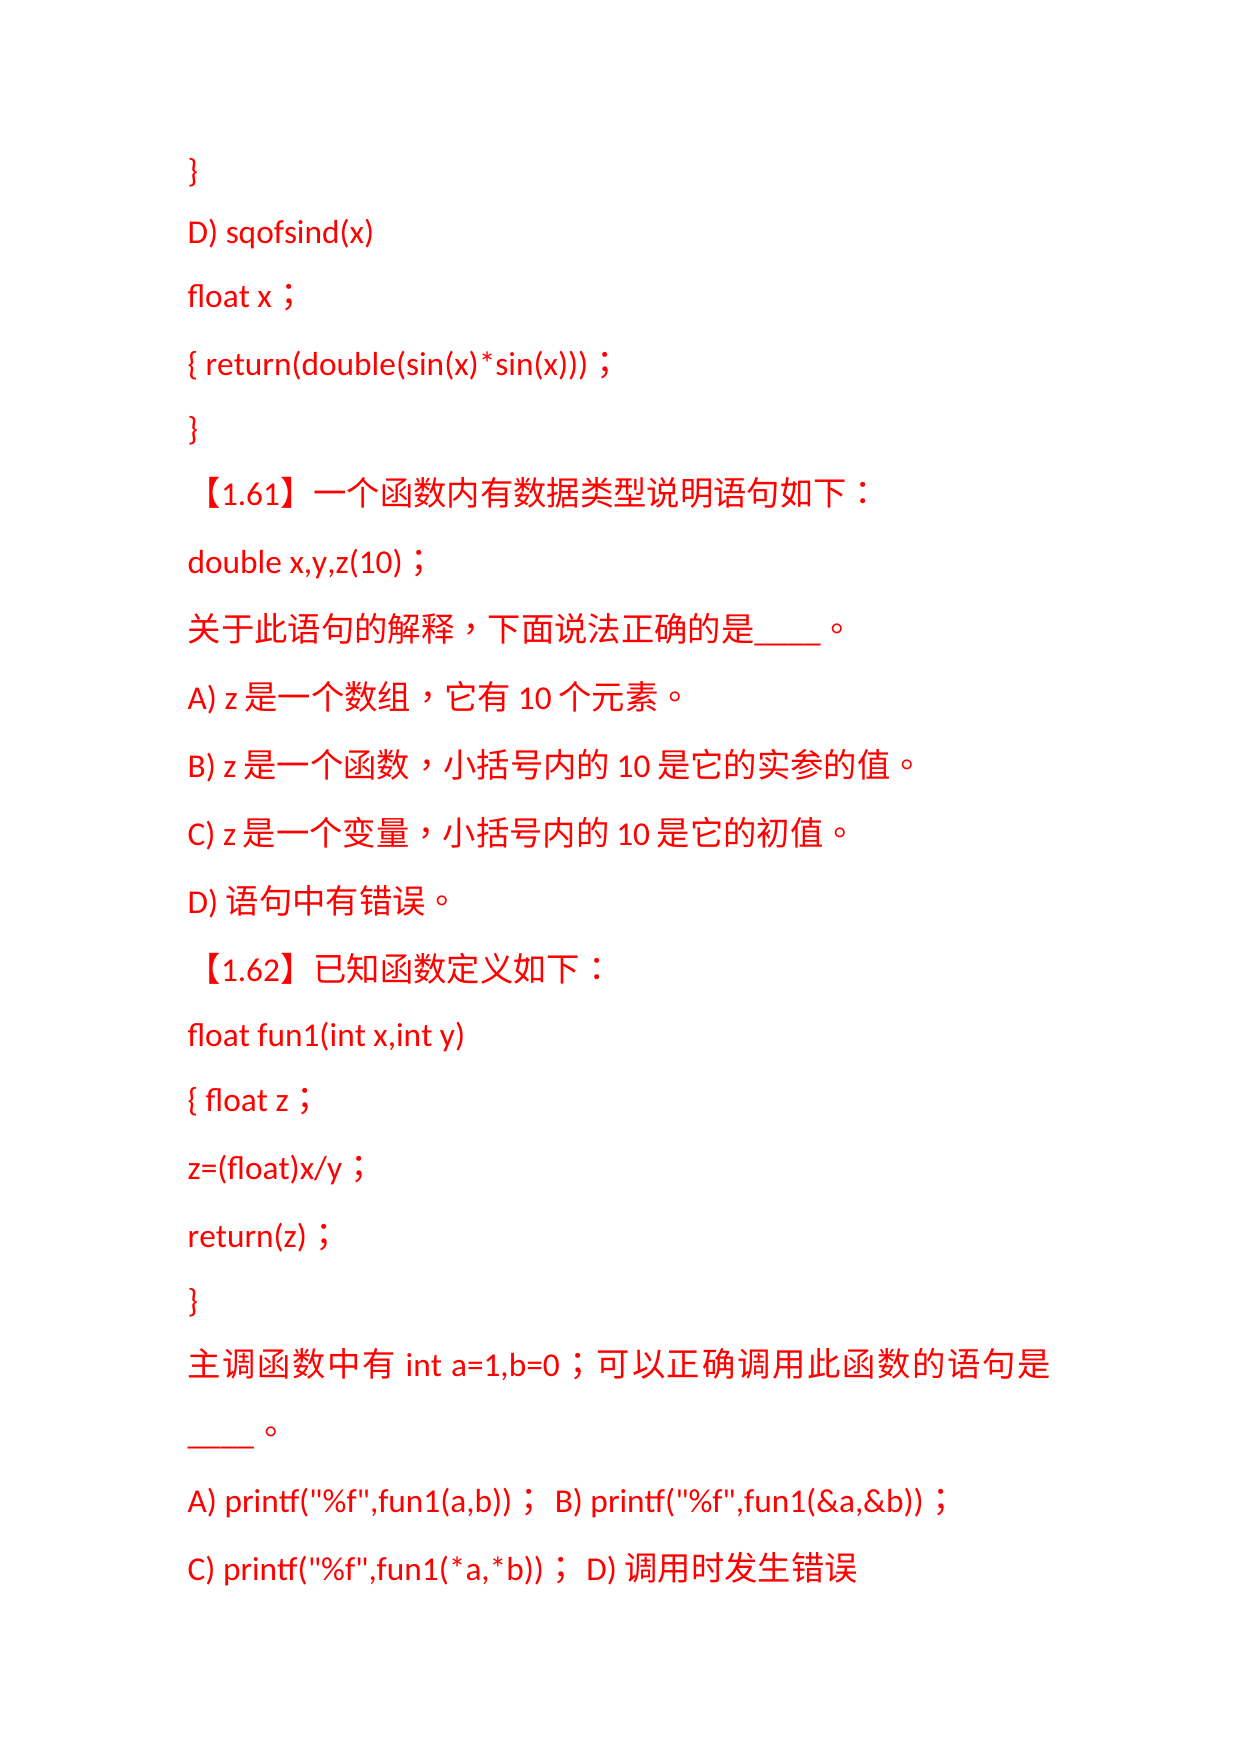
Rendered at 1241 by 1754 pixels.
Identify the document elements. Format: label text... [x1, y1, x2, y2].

text 主调函数中有int a=1,b=0；可以正确调用此函数的语句是____。 [187, 1341, 1053, 1454]
text } [187, 408, 1053, 449]
text } [187, 150, 1053, 191]
text D) 语句中有错误。 [187, 878, 1053, 923]
text float fun1(int x,int y) [187, 1014, 1053, 1055]
text 【1.62】已知函数定义如下： [187, 946, 1053, 992]
text A) printf("%f",fun1(a,b))； B) printf("%f",fun1(&a,&b))； [187, 1477, 1053, 1522]
text 【1.61】一个函数内有数据类型说明语句如下： [187, 469, 1053, 515]
text C) printf("%f",fun1(*a,*b))； D) 调用时发生错误 [187, 1545, 1053, 1591]
text float x； [187, 272, 1053, 317]
text B) z是一个函数，小括号内的10是它的实参的值。 [187, 742, 1053, 787]
text { float z； [187, 1075, 1053, 1121]
text return(z)； [187, 1212, 1053, 1257]
text 关于此语句的解释，下面说法正确的是____。 [187, 606, 1053, 651]
text C) z是一个变量，小括号内的10是它的初值。 [187, 810, 1053, 855]
text double x,y,z(10)； [187, 537, 1053, 583]
text D) sqofsind(x) [187, 211, 1053, 252]
text A) z是一个数组，它有10个元素。 [187, 674, 1053, 719]
text z=(float)x/y； [187, 1143, 1053, 1189]
text } [187, 1280, 1053, 1321]
text { return(double(sin(x)*sin(x)))； [187, 340, 1053, 386]
